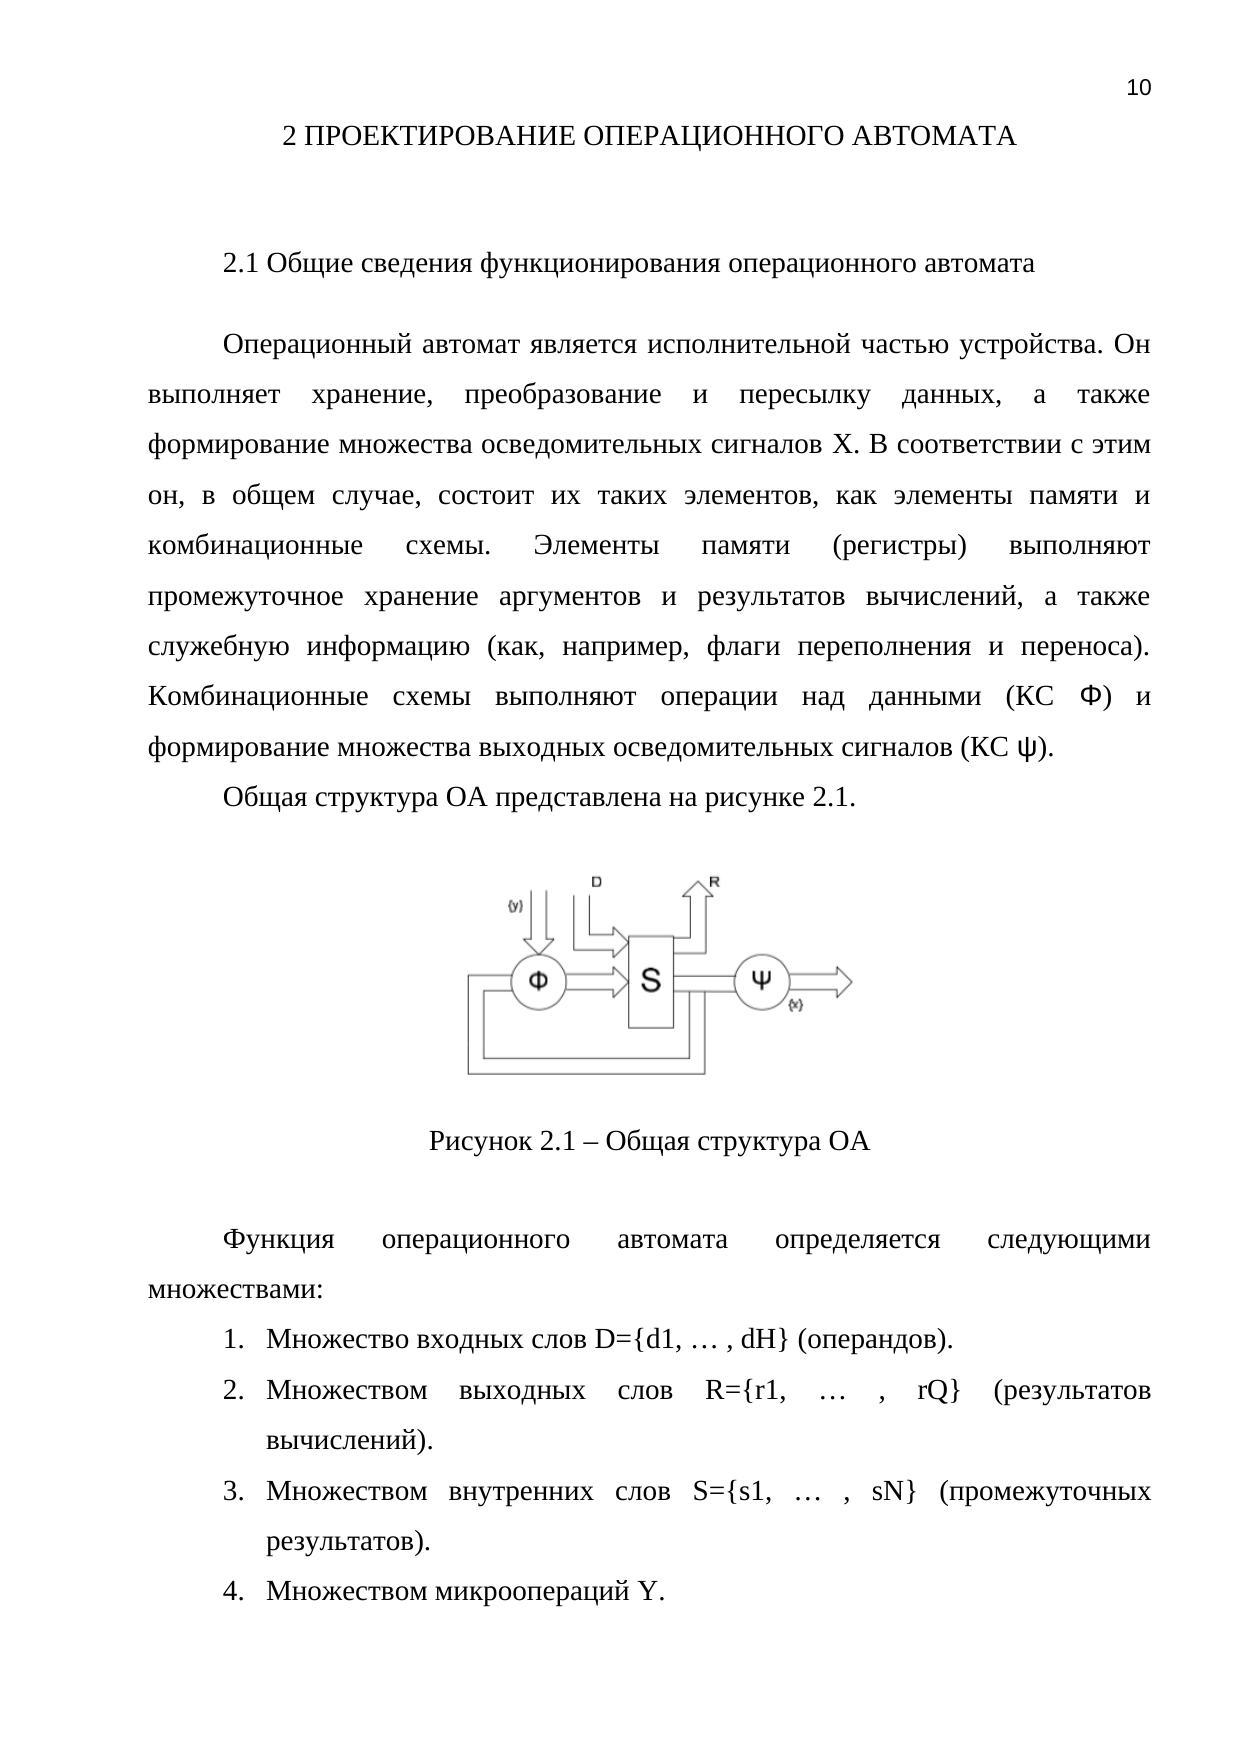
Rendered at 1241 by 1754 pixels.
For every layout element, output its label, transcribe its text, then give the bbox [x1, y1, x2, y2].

list Множеством внутренних слов S={s1, … , sN} (промежуточных результатов). [223, 1473, 1152, 1556]
text Рисунок 2.1 – Общая структура ОА [148, 1111, 1152, 1157]
list Множеством микроопераций Y. [223, 1573, 1152, 1607]
picture [442, 868, 857, 1086]
list Множество входных слов D={d1, … , dH} (операндов). [223, 1322, 1152, 1355]
subtitle 2.1 Общие сведения функционирования операционного автомата [148, 246, 1152, 279]
text Функция операционного автомата определяется следующими множествами: [148, 1221, 1152, 1305]
list Множеством выходных слов R={r1, … , rQ} (результатов вычислений). [223, 1372, 1152, 1456]
text Операционный автомат является исполнительной частью устройства. Он выполняет хранение, преобразование и пересылку данных, а также формирование множества осведомительных сигналов X. В соответствии с этим он, в общем случае, состоит их таких элементов, как элементы памяти и комбинационные схемы. Элементы памяти (регистры) выполняют промежуточное хранение аргументов и результатов вычислений, а также служебную информацию (как, например, флаги переполнения и переноса). Комбинационные схемы выполняют операции над данными (КС Φ) и формирование множества выходных осведомительных сигналов (КС ψ). [148, 326, 1152, 762]
subtitle 2 ПРОЕКТИРОВАНИЕ ОПЕРАЦИОННОГО АВТОМАТА [148, 118, 1152, 152]
text Общая структура ОА представлена на рисунке 2.1. [148, 779, 1152, 813]
